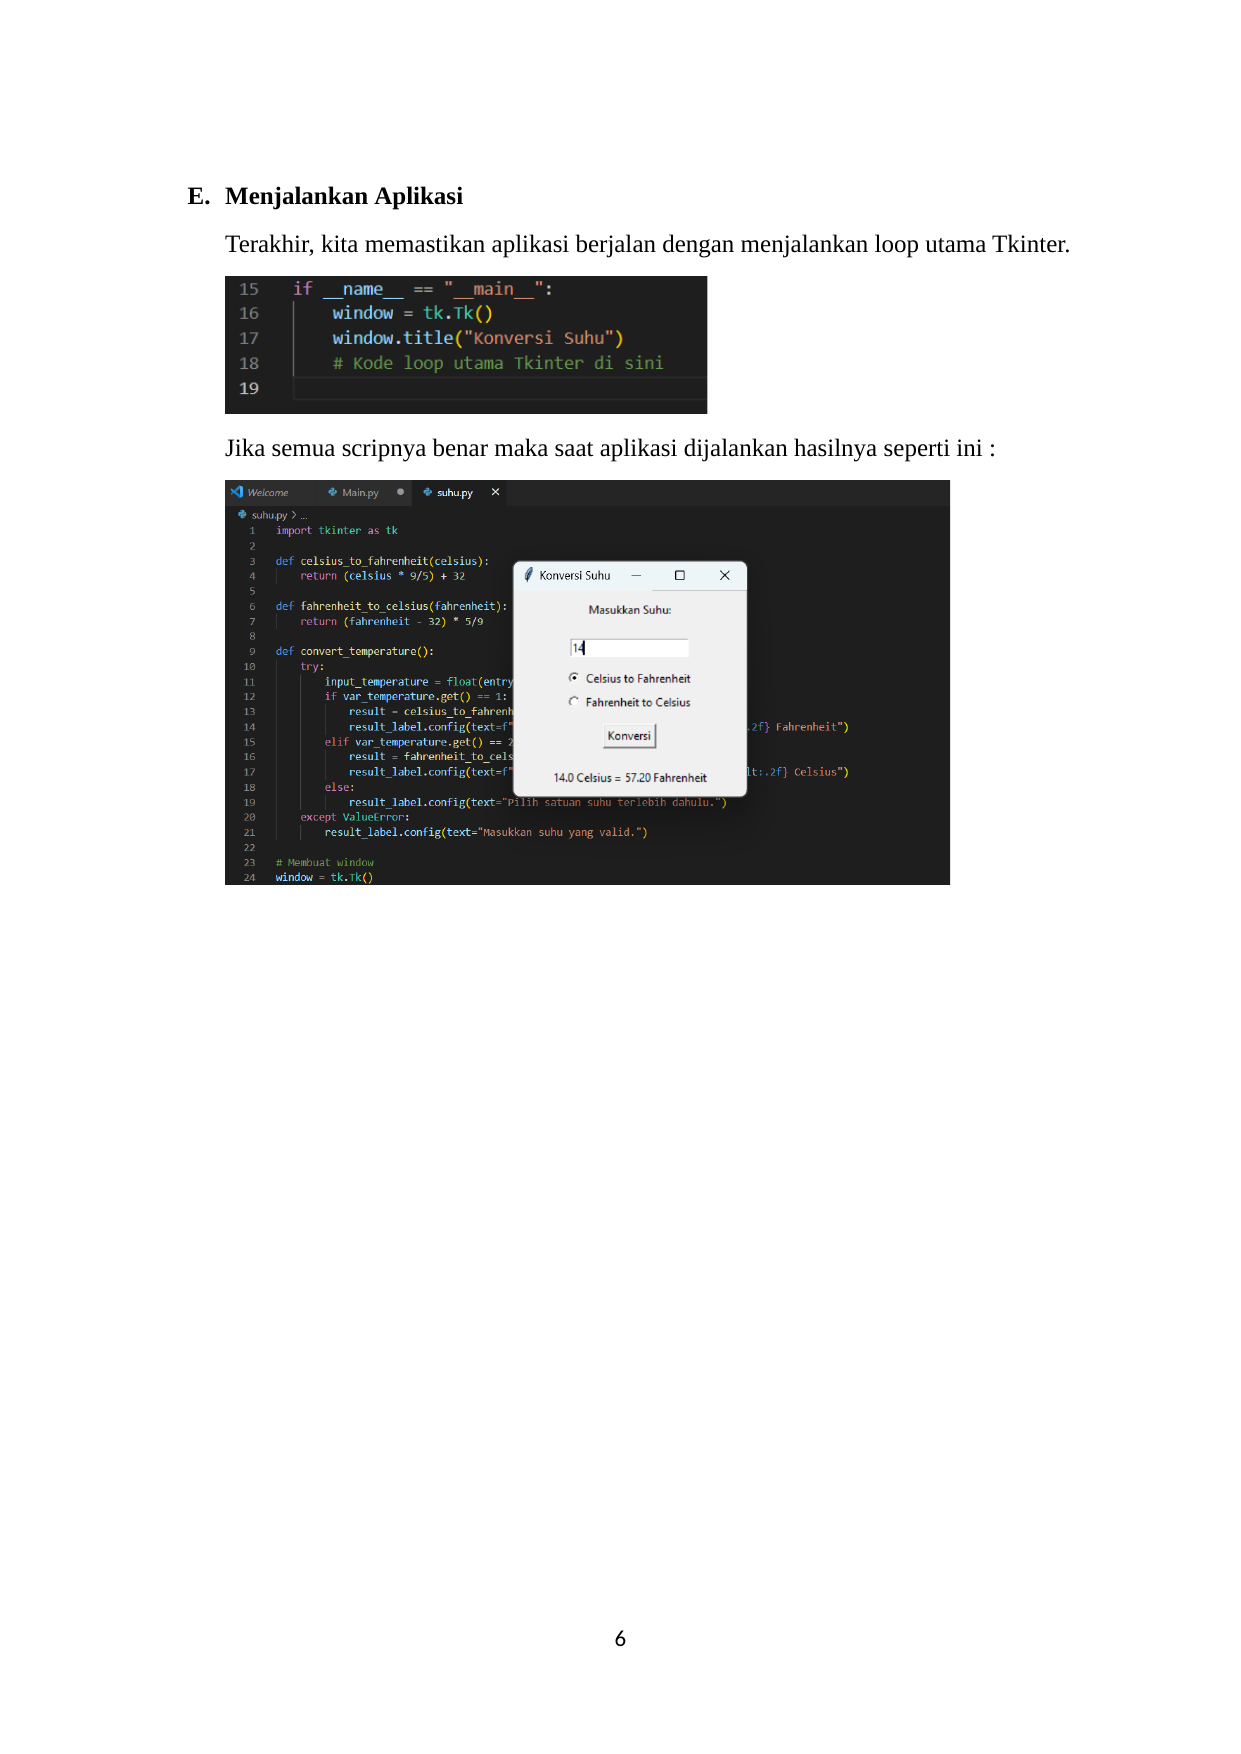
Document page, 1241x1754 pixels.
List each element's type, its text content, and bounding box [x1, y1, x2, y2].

text Jika semua scripnya benar maka saat aplikasi dijalankan hasilnya seperti ini : [225, 433, 1090, 462]
picture [225, 480, 951, 885]
list Menjalankan Aplikasi [187, 181, 1090, 210]
text Terakhir, kita memastikan aplikasi berjalan dengan menjalankan loop utama Tkinter. [150, 229, 1090, 257]
picture [225, 276, 708, 414]
